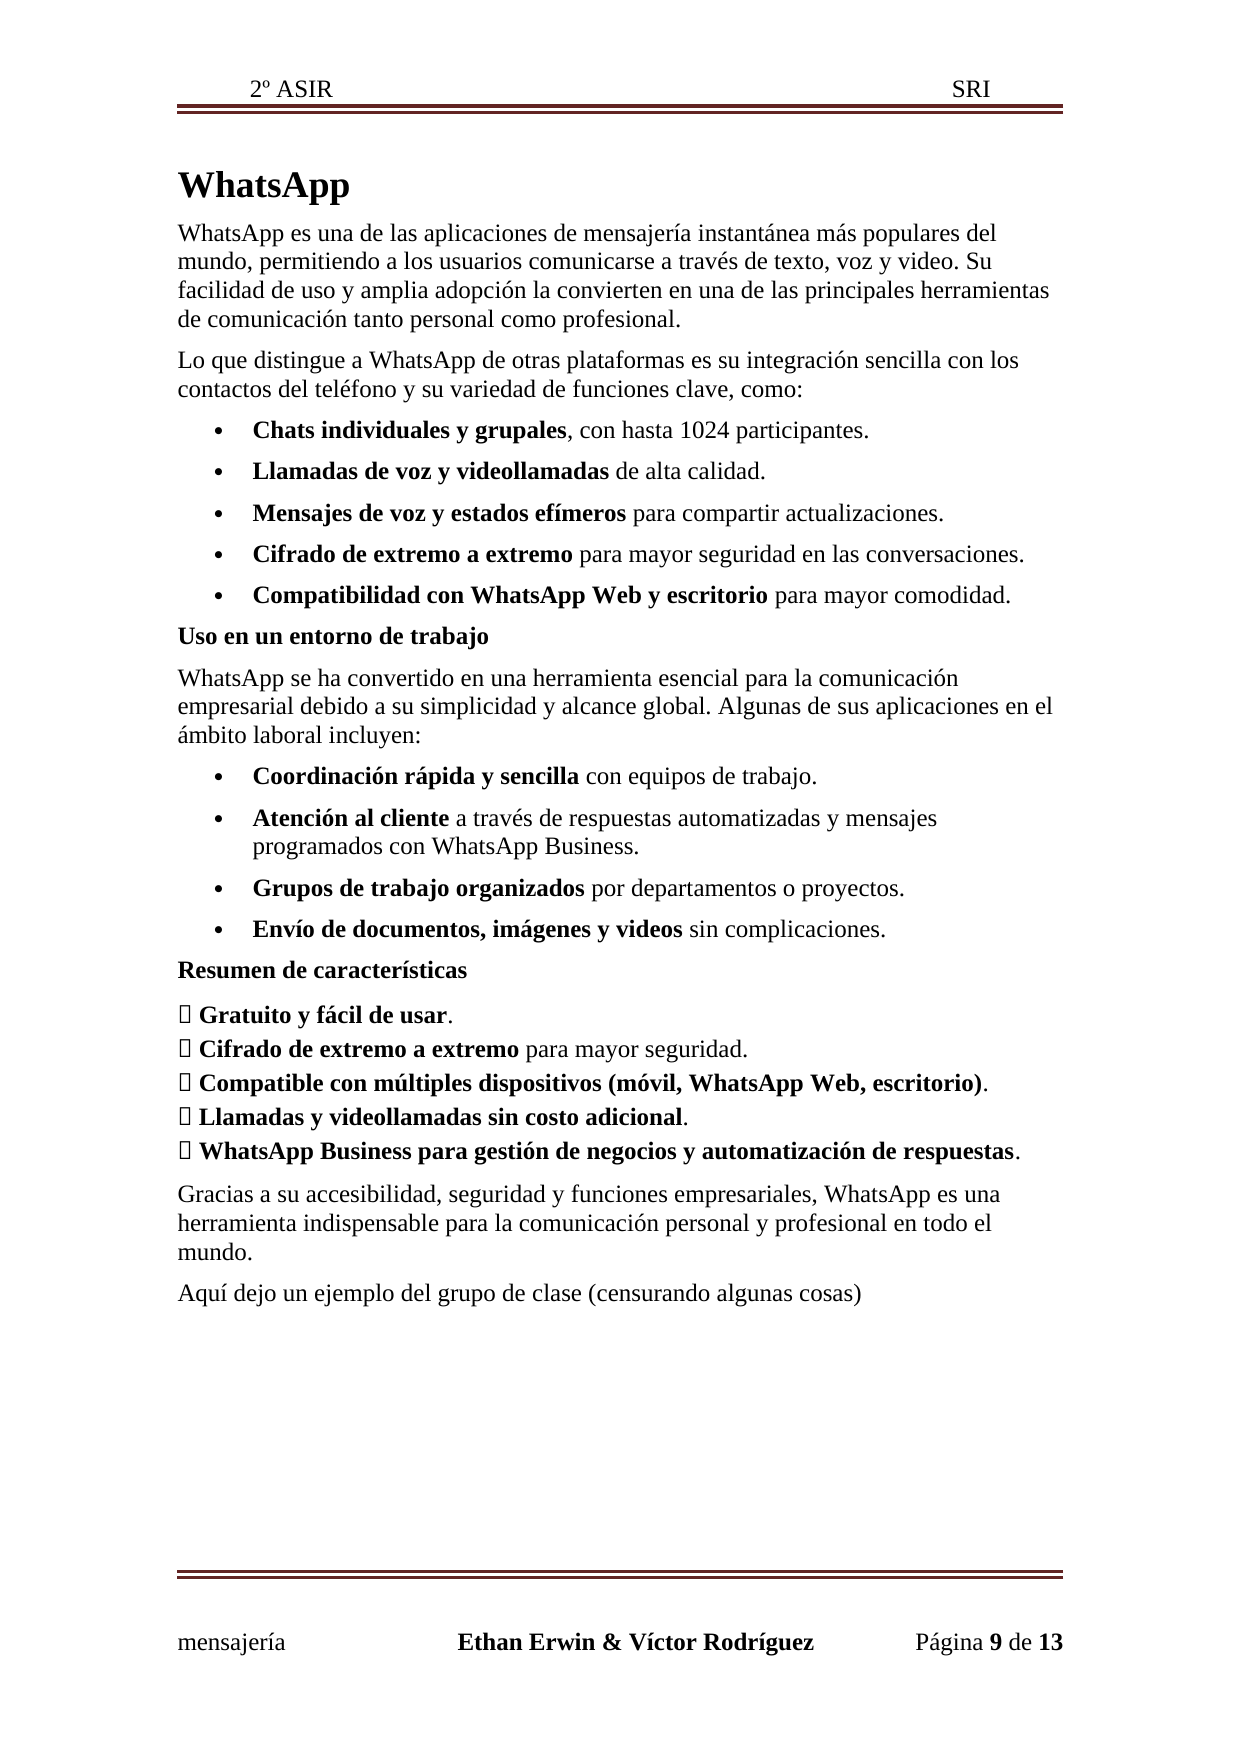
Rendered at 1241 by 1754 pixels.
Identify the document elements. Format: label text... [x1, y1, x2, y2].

text Lo que distingue a WhatsApp de otras plataformas es su integración sencilla con los contactos del teléfono y su variedad de funciones clave, como: [177, 345, 1063, 403]
text Uso en un entorno de trabajo [177, 621, 1063, 650]
list Llamadas de voz y videollamadas de alta calidad. [215, 456, 1063, 485]
list Grupos de trabajo organizados por departamentos o proyectos. [215, 873, 1063, 901]
list Chats individuales y grupales, con hasta 1024 participantes. [215, 415, 1063, 444]
list Cifrado de extremo a extremo para mayor seguridad en las conversaciones. [215, 539, 1063, 568]
text WhatsApp se ha convertido en una herramienta esencial para la comunicación empresarial debido a su simplicidad y alcance global. Algunas de sus aplicaciones en el ámbito laboral incluyen: [177, 663, 1063, 749]
list Envío de documentos, imágenes y videos sin complicaciones. [215, 914, 1063, 943]
text Aquí dejo un ejemplo del grupo de clase (censurando algunas cosas) [177, 1278, 1063, 1307]
list Coordinación rápida y sencilla con equipos de trabajo. [215, 761, 1063, 790]
list Atención al cliente a través de respuestas automatizadas y mensajes programados con WhatsApp Business. [215, 803, 1063, 860]
subtitle WhatsApp [177, 162, 1063, 205]
list Mensajes de voz y estados efímeros para compartir actualizaciones. [215, 498, 1063, 526]
text WhatsApp es una de las aplicaciones de mensajería instantánea más populares del mundo, permitiendo a los usuarios comunicarse a través de texto, voz y video. Su facilidad de uso y amplia adopción la convierten en una de las principales herramientas de comunicación tanto personal como profesional. [177, 218, 1063, 333]
text Gracias a su accesibilidad, seguridad y funciones empresariales, WhatsApp es una herramienta indispensable para la comunicación personal y profesional en todo el mundo. [177, 1179, 1063, 1266]
text ✅ Gratuito y fácil de usar. ✅ Cifrado de extremo a extremo para mayor seguridad. ✅ Compatible con múltiples dispositivos (móvil, WhatsApp Web, escritorio). ✅ Llamadas y videollamadas sin costo adicional. ✅ WhatsApp Business para gestión de negocios y automatización de respuestas. [177, 996, 1063, 1167]
list Compatibilidad con WhatsApp Web y escritorio para mayor comodidad. [215, 580, 1063, 609]
text Resumen de características [177, 955, 1063, 984]
